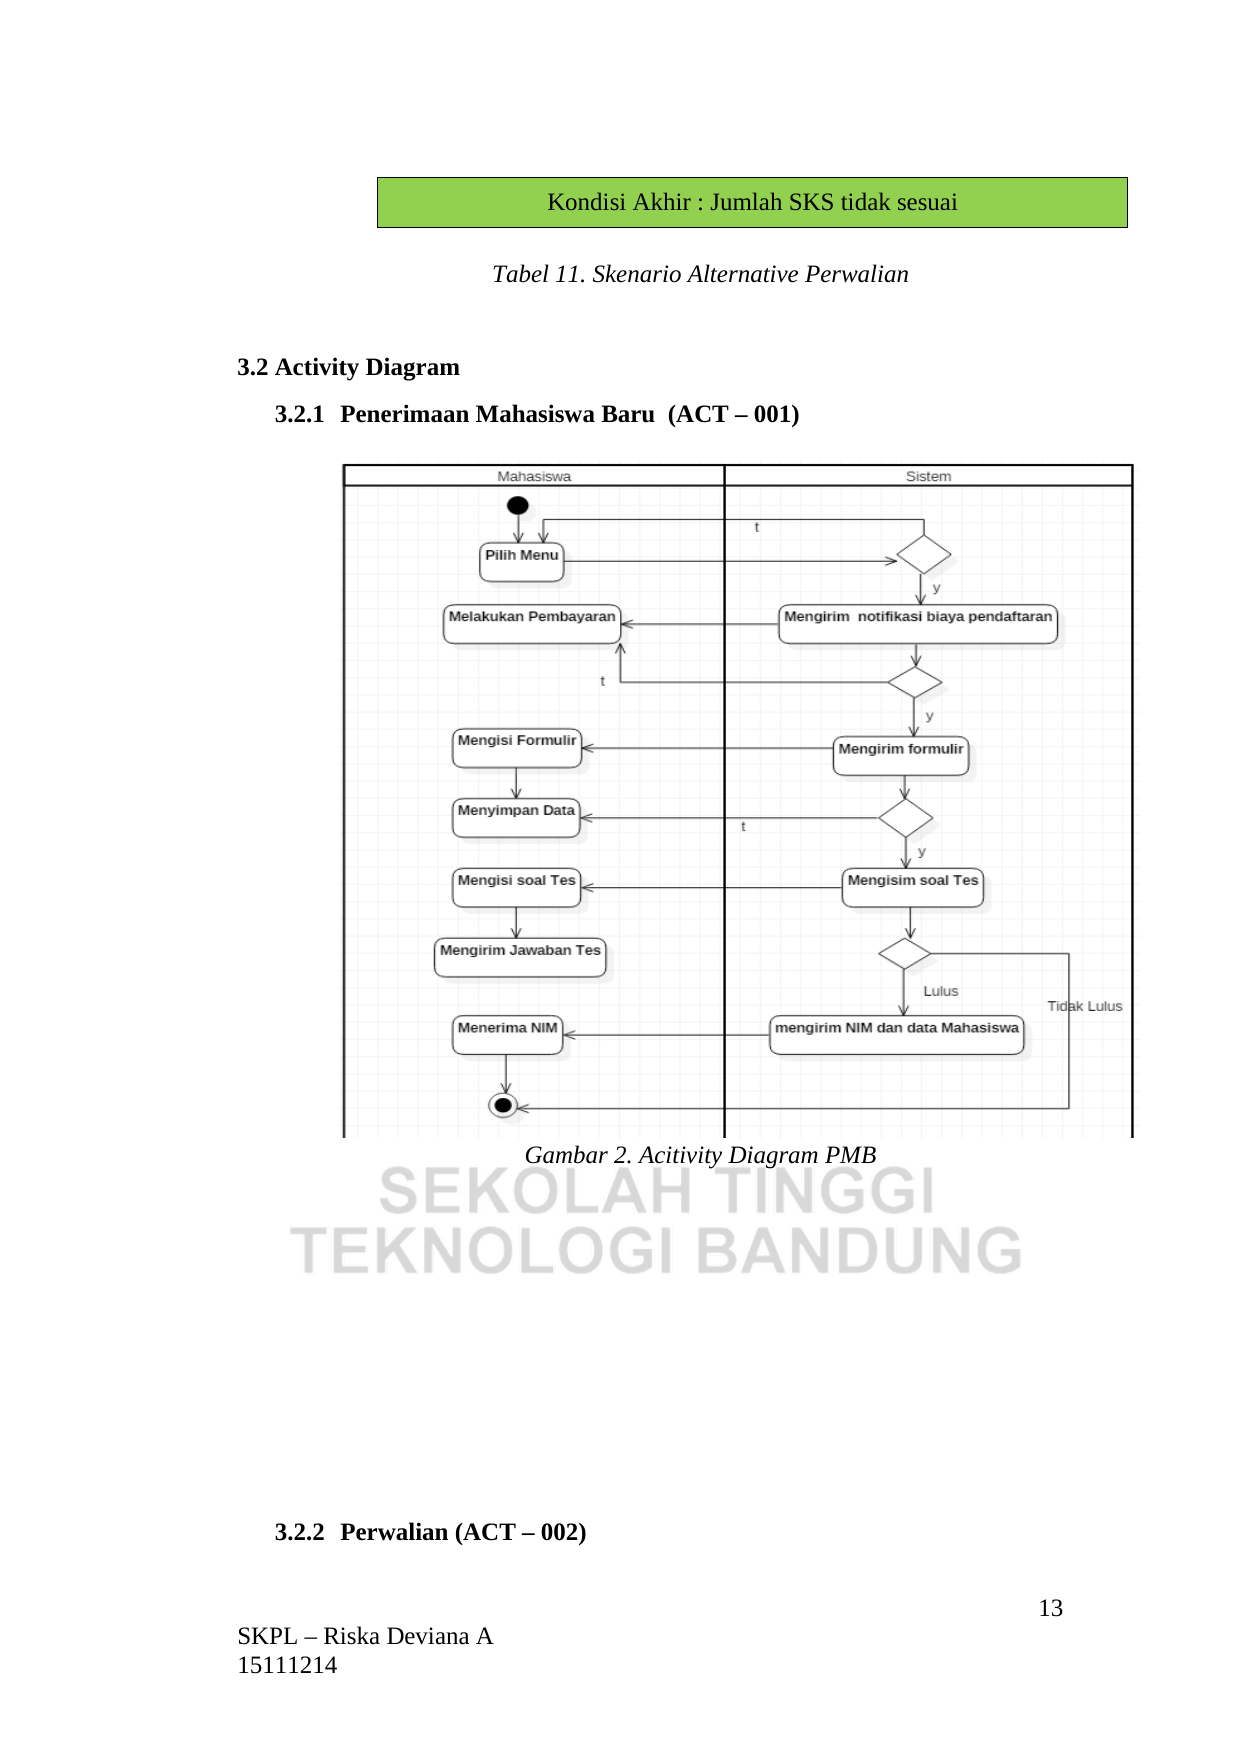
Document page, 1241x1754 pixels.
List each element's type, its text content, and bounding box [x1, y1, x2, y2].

table_cell Kondisi Akhir : Jumlah SKS tidak sesuai [378, 178, 1127, 227]
picture [340, 461, 1141, 1138]
text Activity Diagram [237, 352, 1063, 381]
text Tabel 11. Skenario Alternative Perwalian [340, 259, 1063, 288]
text Penerimaan Mahasiswa Baru (ACT – 001) [274, 399, 1063, 428]
text Gambar 2. Acitivity Diagram PMB [340, 1140, 1063, 1169]
text Perwalian (ACT – 002) [274, 1517, 1063, 1546]
